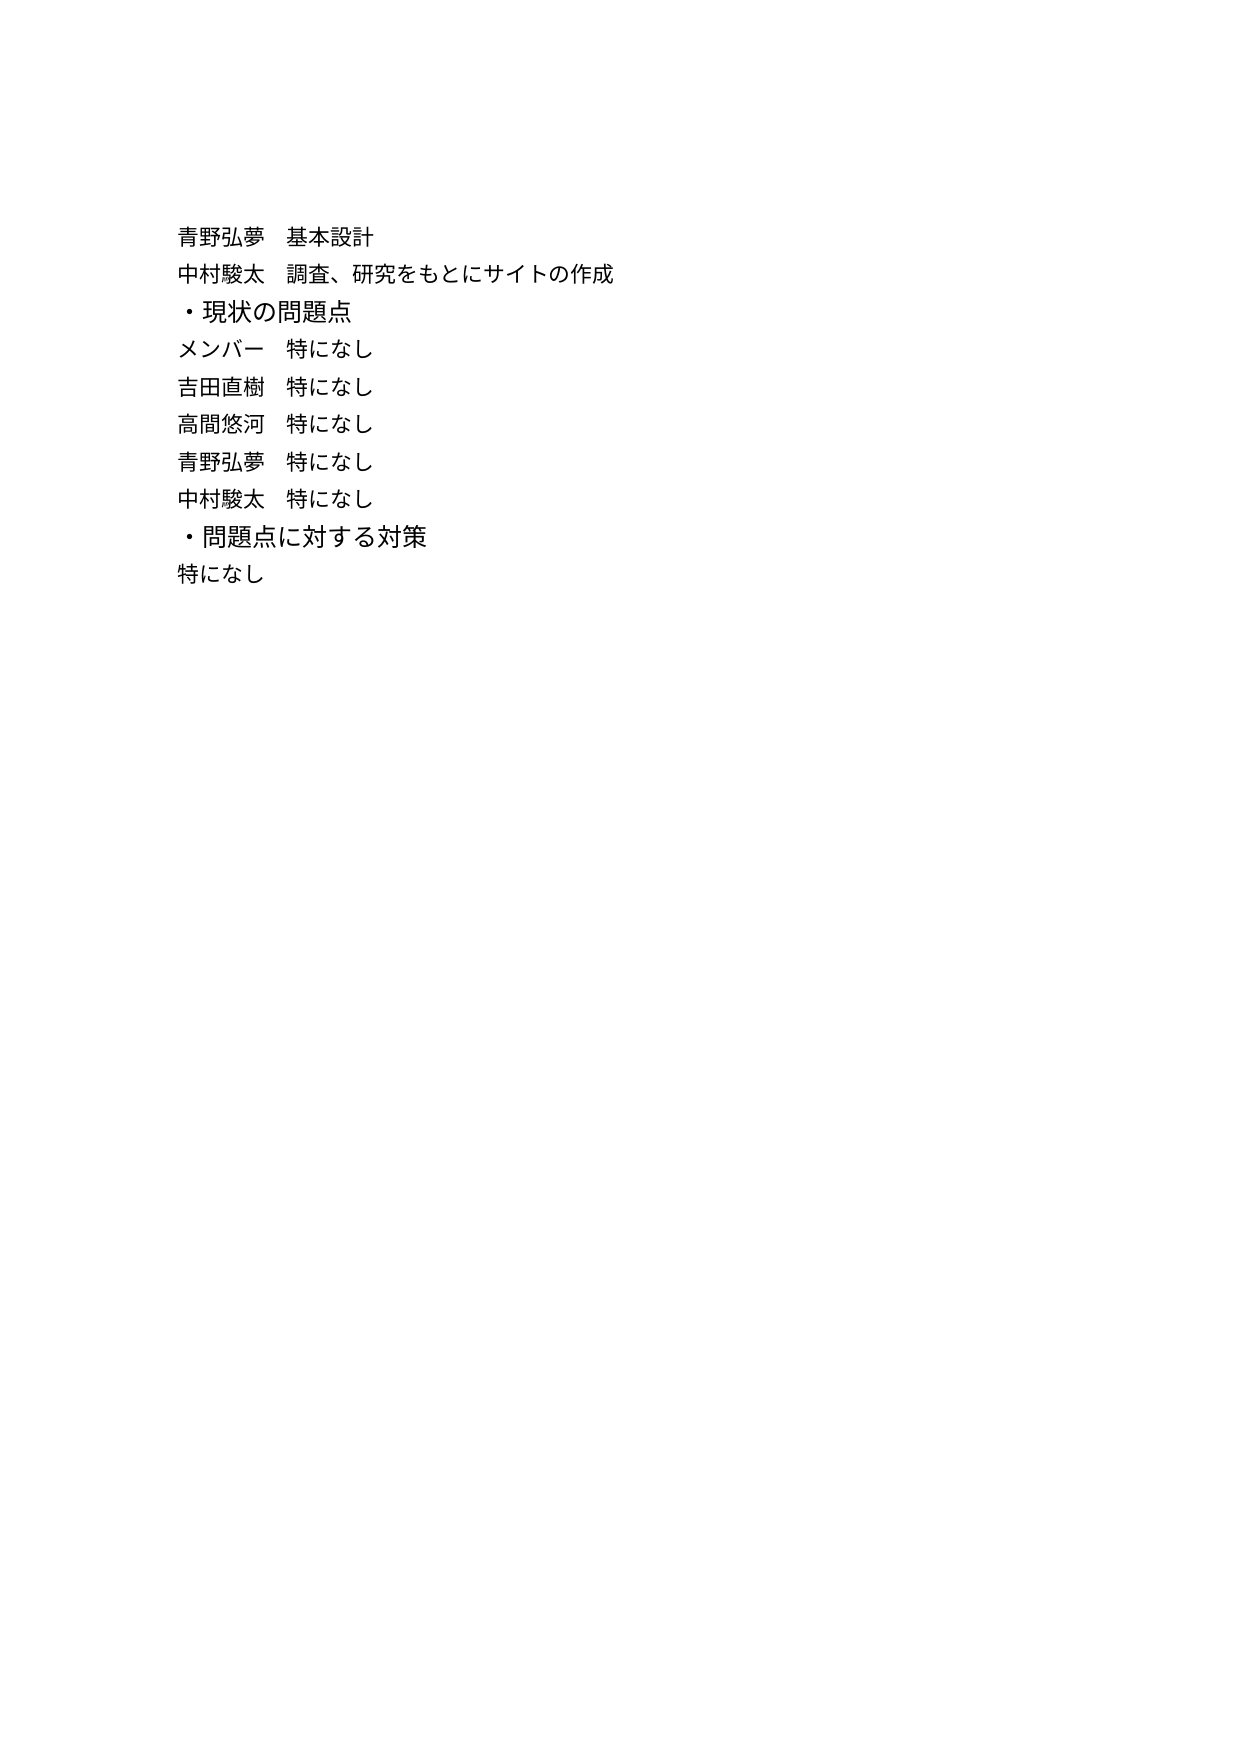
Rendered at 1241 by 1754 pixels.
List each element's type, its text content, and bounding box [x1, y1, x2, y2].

text 吉田直樹 特になし [177, 367, 1063, 404]
text ・問題点に対する対策 [177, 517, 1063, 554]
text 中村駿太 調査、研究をもとにサイトの作成 [177, 254, 1063, 292]
text 中村駿太 特になし [177, 479, 1063, 517]
text ・現状の問題点 [177, 292, 1063, 329]
text 高間悠河 特になし [177, 404, 1063, 442]
text 特になし [177, 554, 1063, 592]
text メンバー 特になし [177, 329, 1063, 367]
text 青野弘夢 特になし [177, 442, 1063, 479]
text 青野弘夢 基本設計 [177, 217, 1063, 254]
